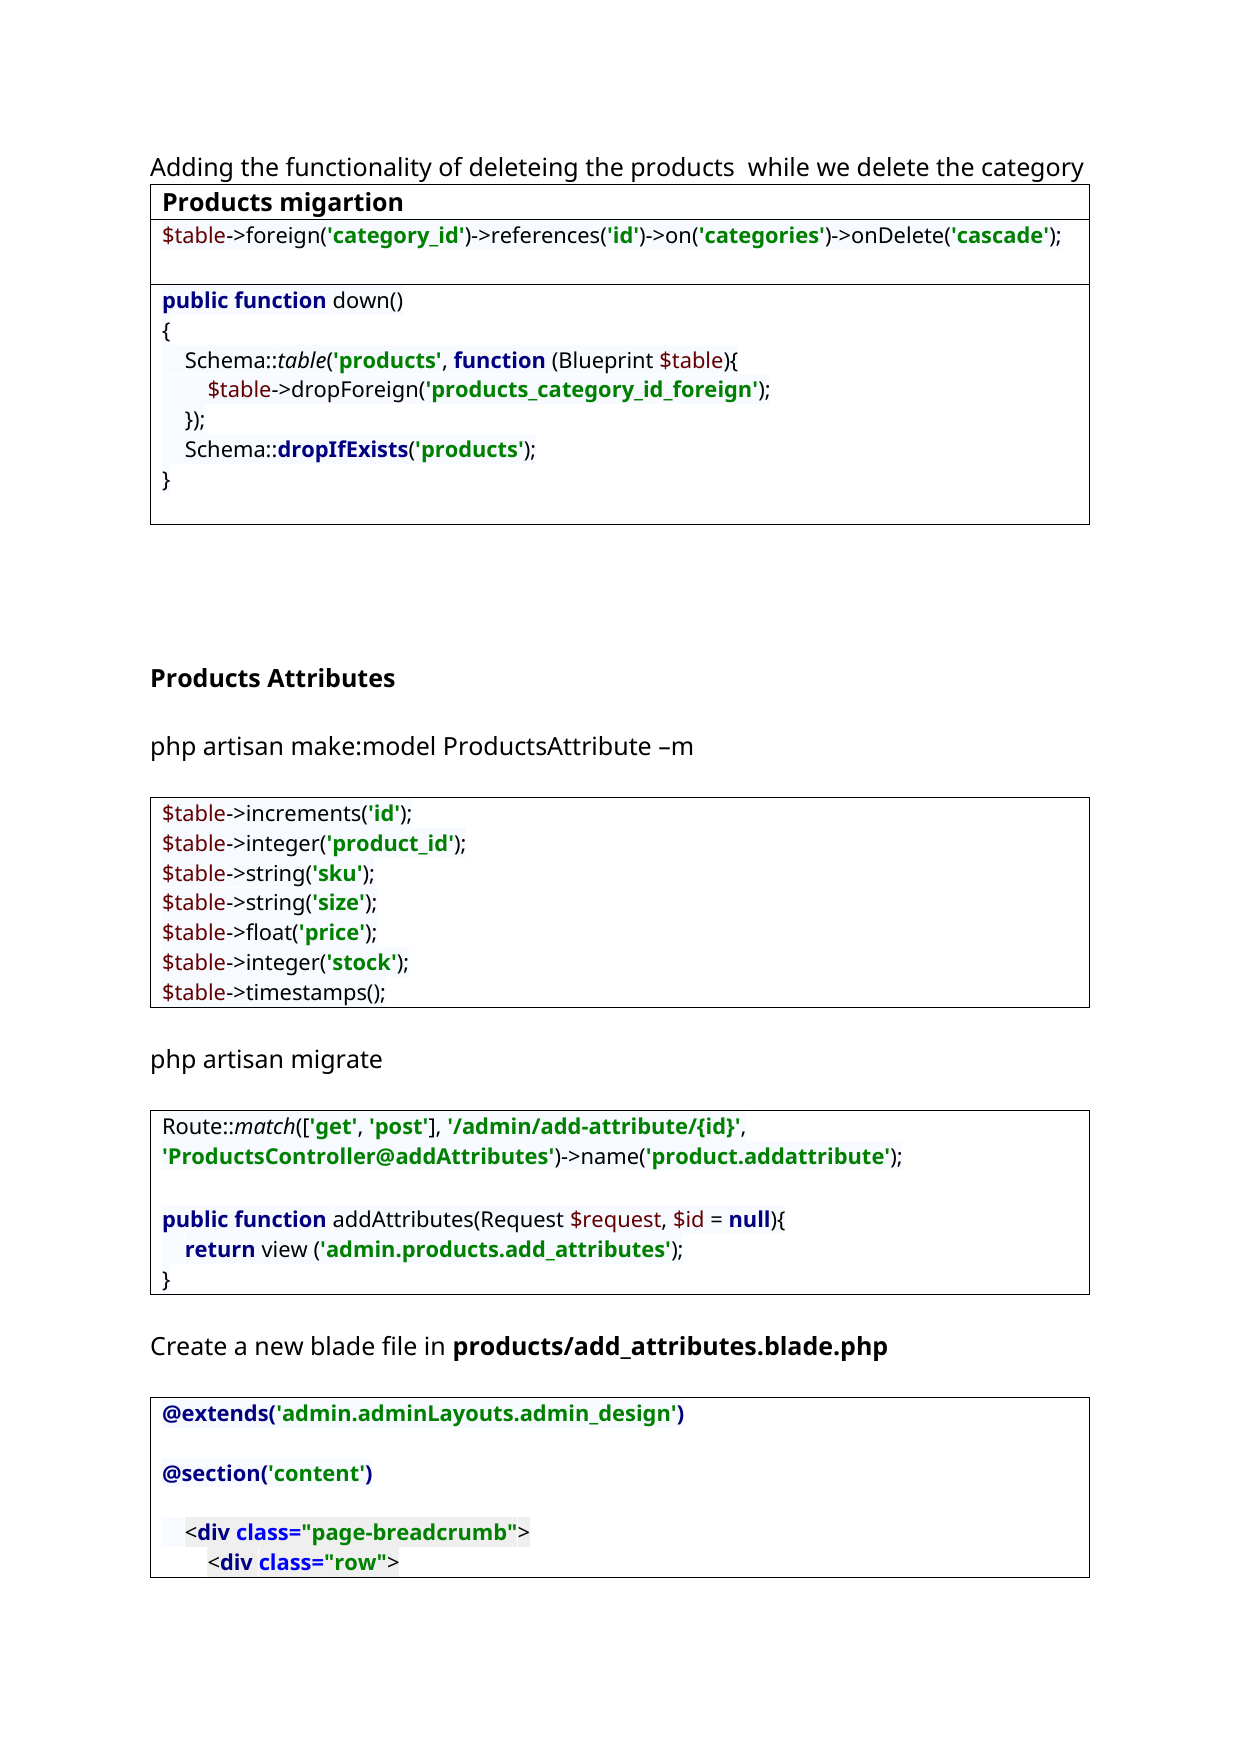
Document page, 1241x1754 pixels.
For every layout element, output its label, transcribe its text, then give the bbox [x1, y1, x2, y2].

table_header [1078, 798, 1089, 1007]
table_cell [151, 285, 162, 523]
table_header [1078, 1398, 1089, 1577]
text php artisan make:model ProductsAttribute –m [150, 729, 1090, 763]
table_cell $table->foreign('category_id')->references('id')->on('categories')->onDelete('cascade'); [151, 220, 1089, 284]
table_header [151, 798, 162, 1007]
text Create a new blade file in products/add_attributes.blade.php [150, 1329, 1090, 1363]
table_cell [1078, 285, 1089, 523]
text php artisan migrate [150, 1042, 1090, 1076]
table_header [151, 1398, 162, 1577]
table_header Products migartion [151, 185, 1089, 219]
text Adding the functionality of deleteing the products while we delete the category [150, 150, 1090, 184]
text Products Attributes [150, 661, 1090, 695]
table_header Route::match(['get', 'post'], '/admin/add-attribute/{id}', 'ProductsController@addAttributes')->name('product.addattribute'); public function addAttributes(Request $request, $id = null){ return view ('admin.products.add_attributes'); } [151, 1111, 1089, 1294]
